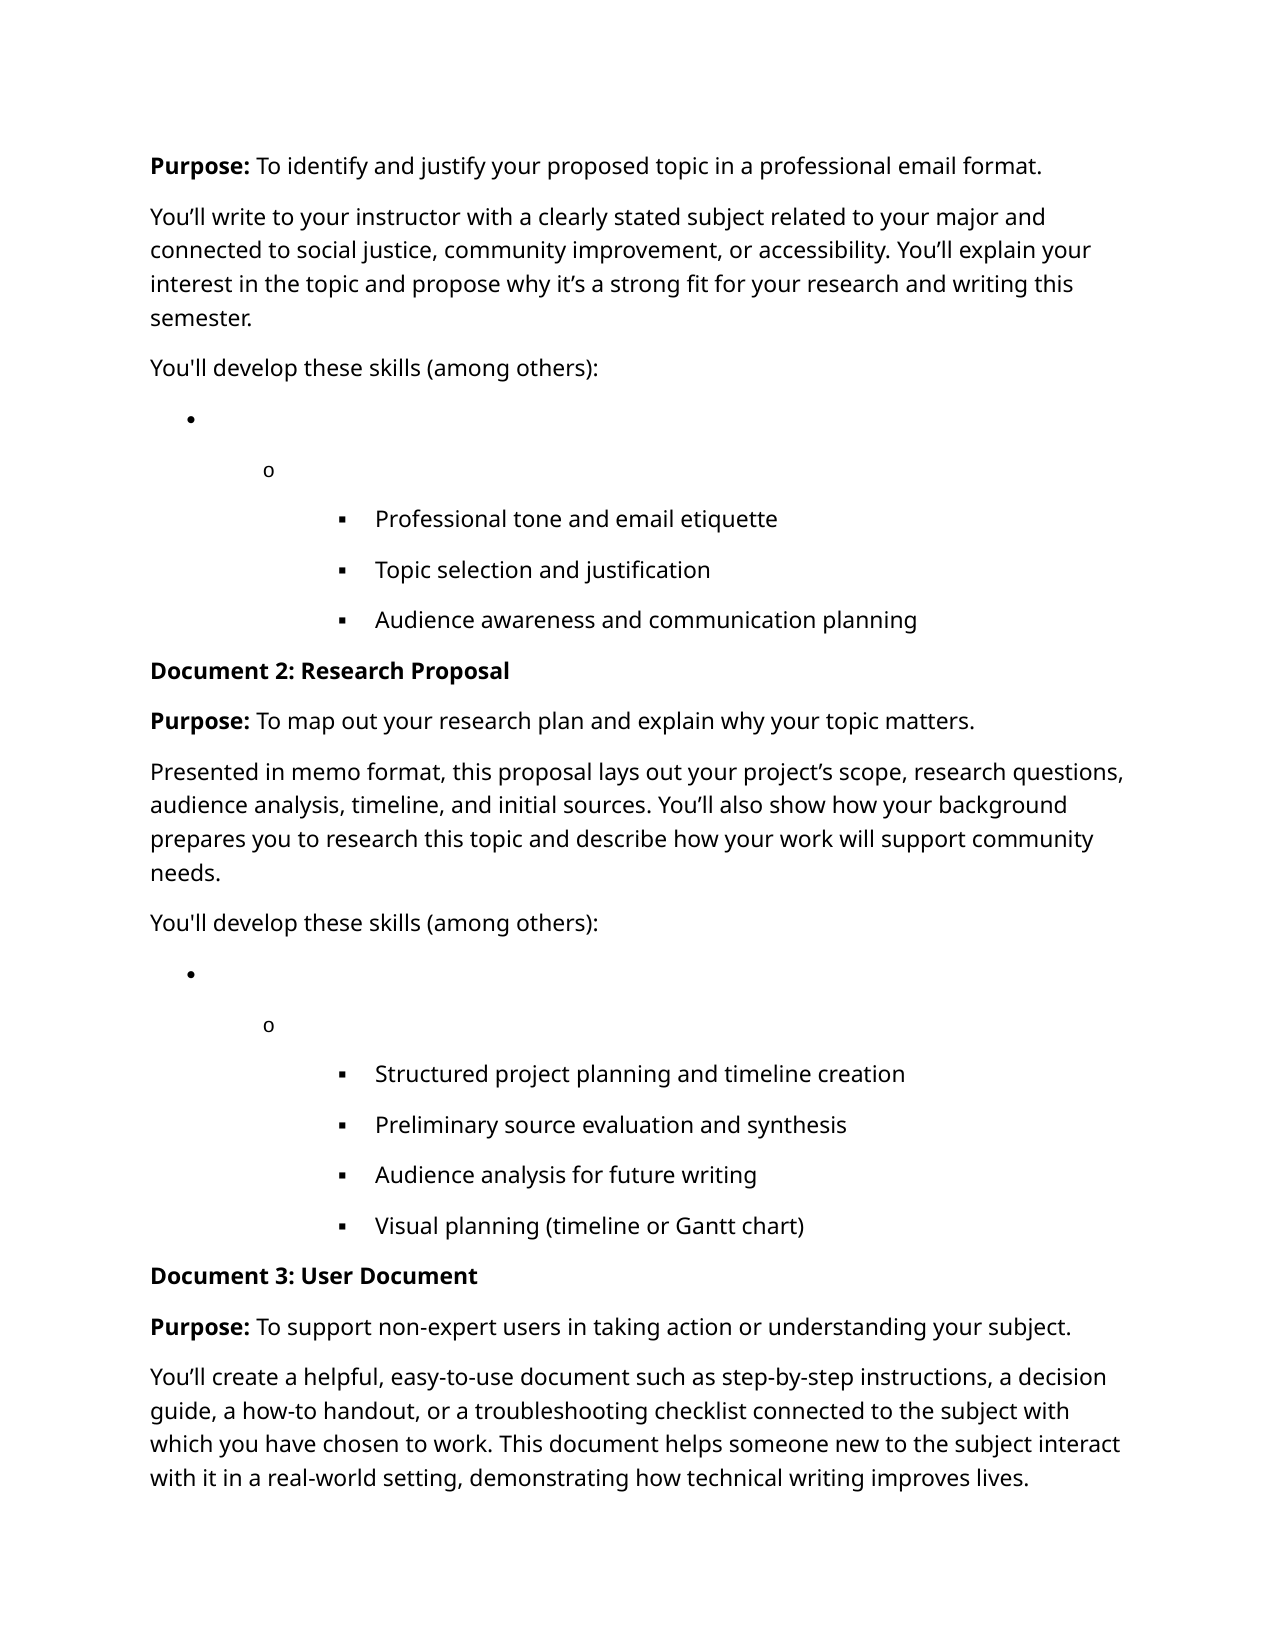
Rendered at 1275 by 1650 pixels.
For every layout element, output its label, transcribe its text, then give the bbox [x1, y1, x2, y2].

text Document 2: Research Proposal [150, 654, 1125, 686]
list Audience analysis for future writing [337, 1159, 1125, 1190]
list Preliminary source evaluation and synthesis [337, 1109, 1125, 1140]
text You'll develop these skills (among others): [150, 352, 1125, 383]
text You’ll create a helpful, easy-to-use document such as step-by-step instructions, a decision guide, a how-to handout, or a troubleshooting checklist connected to the subject with which you have chosen to work. This document helps someone new to the subject interact with it in a real-world setting, demonstrating how technical writing improves lives. [150, 1361, 1125, 1493]
list Topic selection and justification [337, 554, 1125, 585]
text Presented in memo format, this proposal lays out your project’s scope, research questions, audience analysis, timeline, and initial sources. You’ll also show how your background prepares you to research this topic and describe how your work will support community needs. [150, 755, 1125, 888]
list Visual planning (timeline or Gantt chart) [337, 1209, 1125, 1241]
text You’ll write to your instructor with a clearly stated subject related to your major and connected to social justice, community improvement, or accessibility. You’ll explain your interest in the topic and propose why it’s a strong fit for your research and writing this semester. [150, 200, 1125, 333]
text Purpose: To map out your research plan and explain why your topic matters. [150, 705, 1125, 736]
list Professional tone and email etiquette [337, 503, 1125, 534]
text Document 3: User Document [150, 1260, 1125, 1291]
text Purpose: To identify and justify your proposed topic in a professional email format. [150, 150, 1125, 181]
list Structured project planning and timeline creation [337, 1058, 1125, 1089]
text You'll develop these skills (among others): [150, 907, 1125, 938]
list Audience awareness and communication planning [337, 604, 1125, 635]
text Purpose: To support non-expert users in taking action or understanding your subject. [150, 1310, 1125, 1342]
